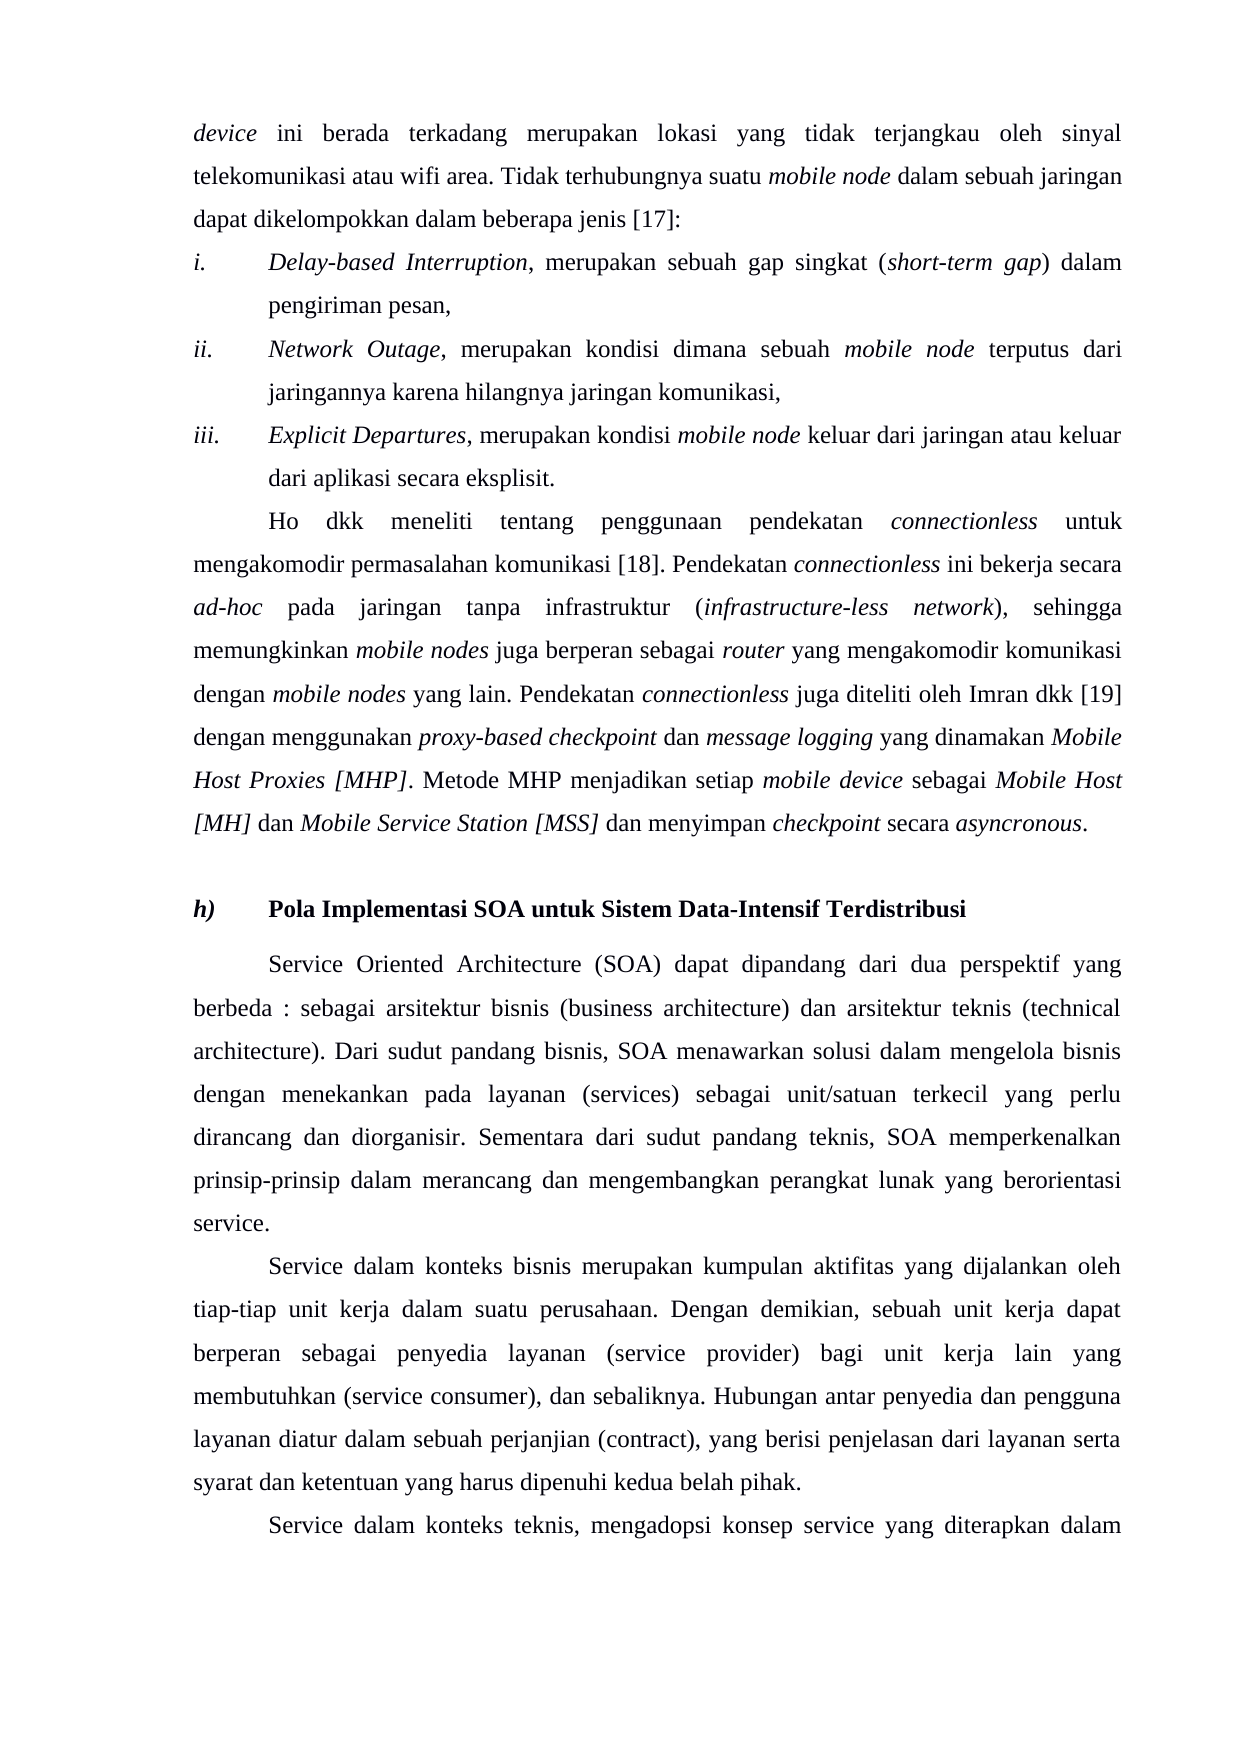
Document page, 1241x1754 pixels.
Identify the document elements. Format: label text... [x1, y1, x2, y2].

text Service dalam konteks bisnis merupakan kumpulan aktifitas yang dijalankan oleh tiap-tiap unit kerja dalam suatu perusahaan. Dengan demikian, sebuah unit kerja dapat berperan sebagai penyedia layanan (service provider) bagi unit kerja lain yang membutuhkan (service consumer), dan sebaliknya. Hubungan antar penyedia dan pengguna layanan diatur dalam sebuah perjanjian (contract), yang berisi penjelasan dari layanan serta syarat dan ketentuan yang harus dipenuhi kedua belah pihak. [193, 1251, 1122, 1496]
list Delay-based Interruption, merupakan sebuah gap singkat (short-term gap) dalam pengiriman pesan, [193, 247, 1122, 319]
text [193, 118, 1122, 233]
list Network Outage, merupakan kondisi dimana sebuah mobile node terputus dari jaringannya karena hilangnya jaringan komunikasi, [193, 334, 1122, 406]
text Ho dkk meneliti tentang penggunaan pendekatan connectionless untuk mengakomodir permasalahan komunikasi [18]. Pendekatan connectionless ini bekerja secara ad-hoc pada jaringan tanpa infrastruktur (infrastructure-less network), sehingga memungkinkan mobile nodes juga berperan sebagai router yang mengakomodir komunikasi dengan mobile nodes yang lain. Pendekatan connectionless juga diteliti oleh Imran dkk [19] dengan menggunakan proxy-based checkpoint dan message logging yang dinamakan Mobile Host Proxies [MHP]. Metode MHP menjadikan setiap mobile device sebagai Mobile Host [MH] dan Mobile Service Station [MSS] dan menyimpan checkpoint secara asyncronous. [193, 506, 1122, 837]
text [193, 1510, 1122, 1539]
list Explicit Departures, merupakan kondisi mobile node keluar dari jaringan atau keluar dari aplikasi secara eksplisit. [193, 420, 1122, 492]
list Pola Implementasi SOA untuk Sistem Data-Intensif Terdistribusi [193, 894, 1122, 923]
text Service Oriented Architecture (SOA) dapat dipandang dari dua perspektif yang berbeda : sebagai arsitektur bisnis (business architecture) dan arsitektur teknis (technical architecture). Dari sudut pandang bisnis, SOA menawarkan solusi dalam mengelola bisnis dengan menekankan pada layanan (services) sebagai unit/satuan terkecil yang perlu dirancang dan diorganisir. Sementara dari sudut pandang teknis, SOA memperkenalkan prinsip-prinsip dalam merancang dan mengembangkan perangkat lunak yang berorientasi service. [193, 949, 1122, 1237]
